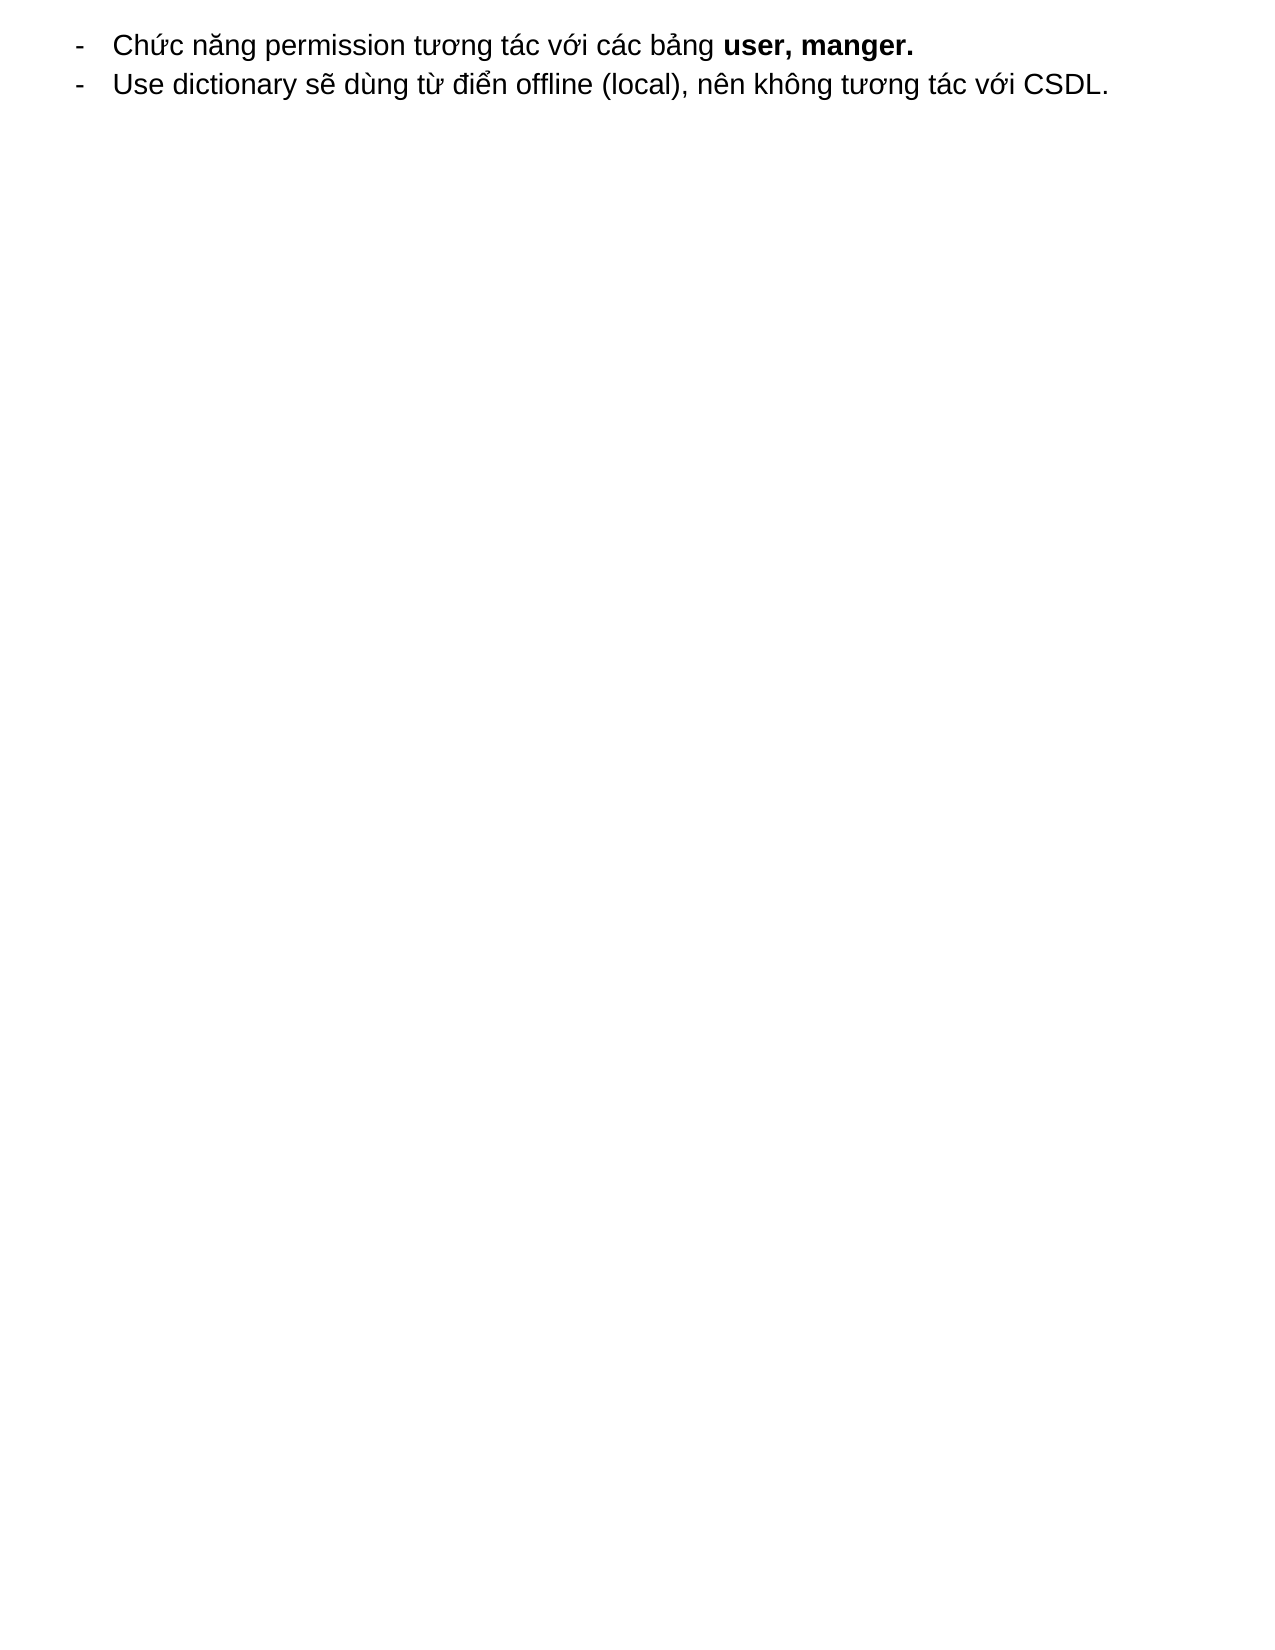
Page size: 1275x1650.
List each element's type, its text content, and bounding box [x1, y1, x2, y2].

list Chức năng permission tương tác với các bảng user, manger. [75, 28, 1237, 62]
list Use dictionary sẽ dùng từ điển offline (local), nên không tương tác với CSDL. [75, 67, 1237, 100]
